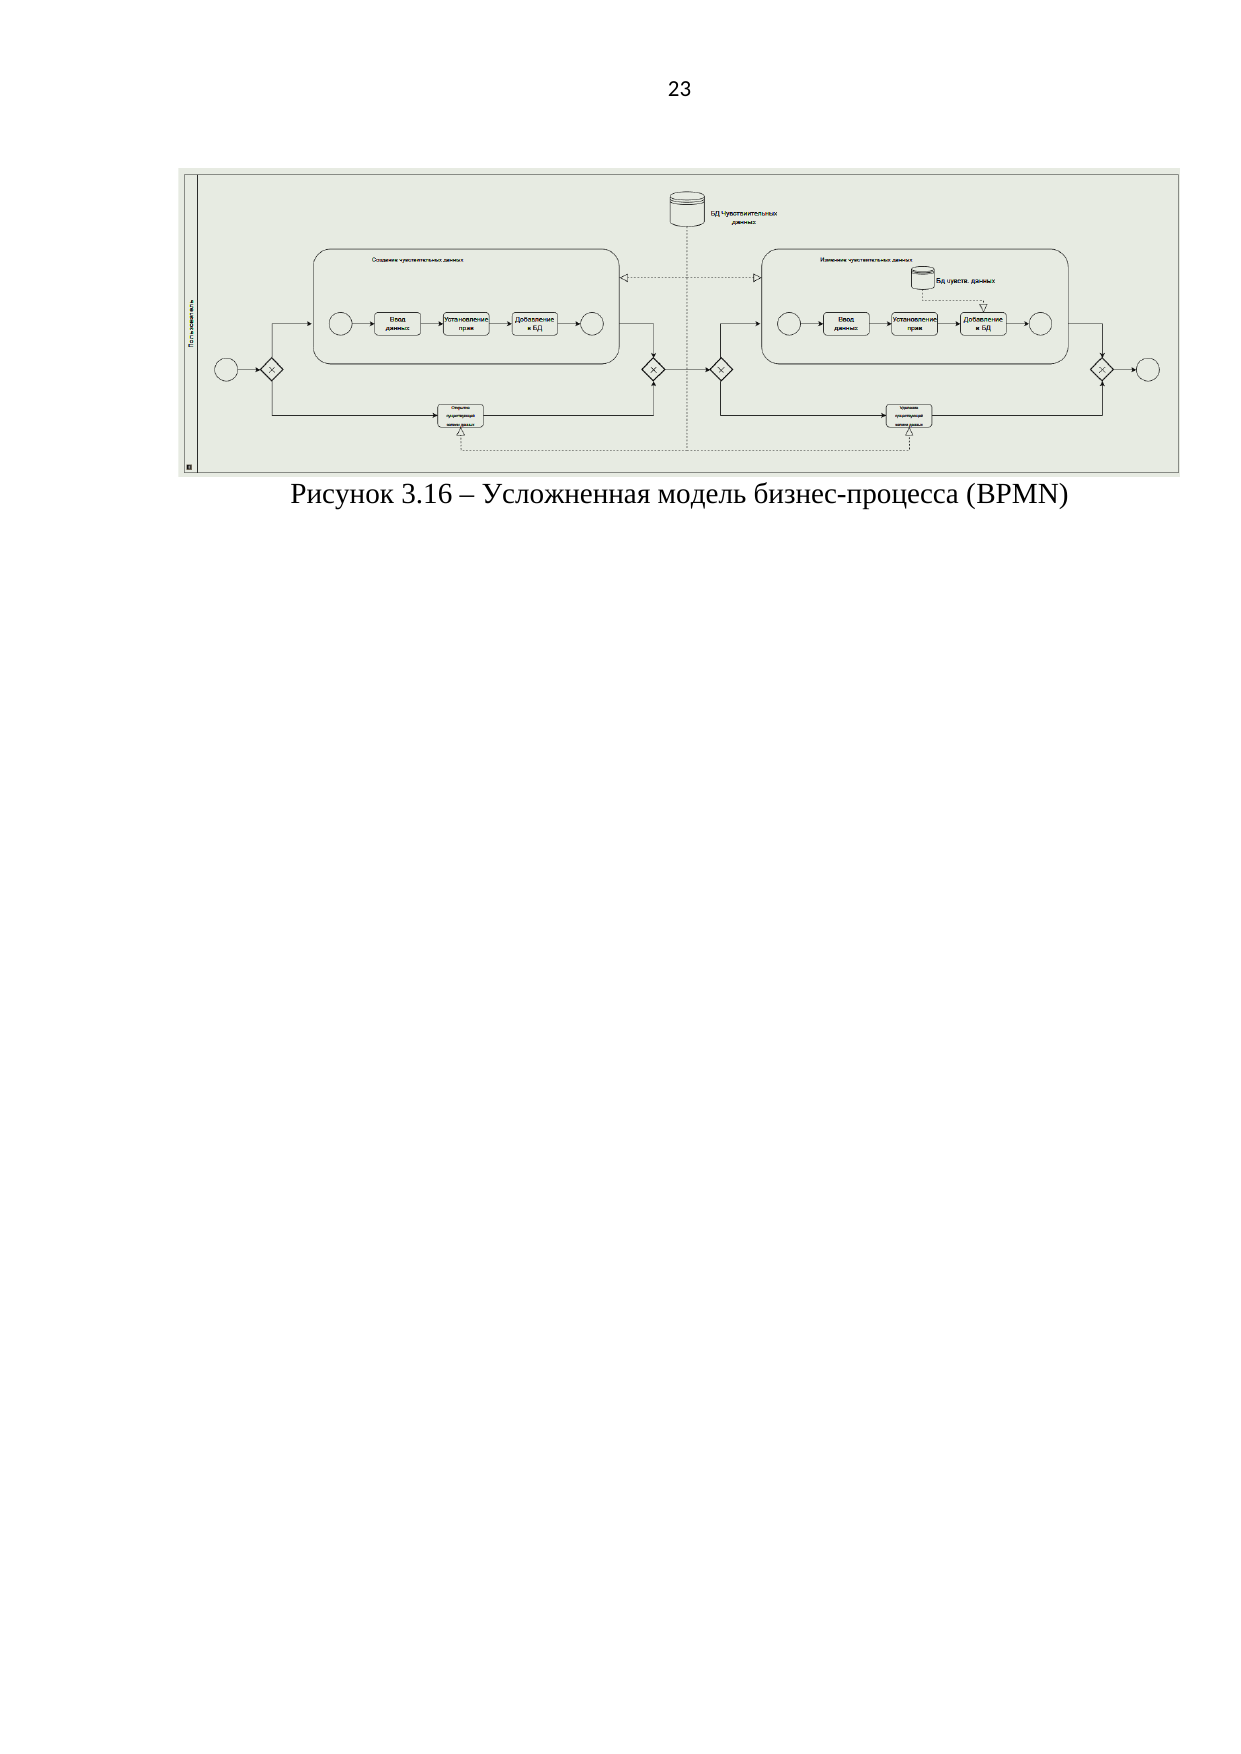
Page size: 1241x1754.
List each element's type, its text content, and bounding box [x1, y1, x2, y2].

text Рисунок 3.16 – Усложненная модель бизнес-процесса (BPMN) [177, 476, 1181, 510]
picture [178, 168, 1180, 477]
